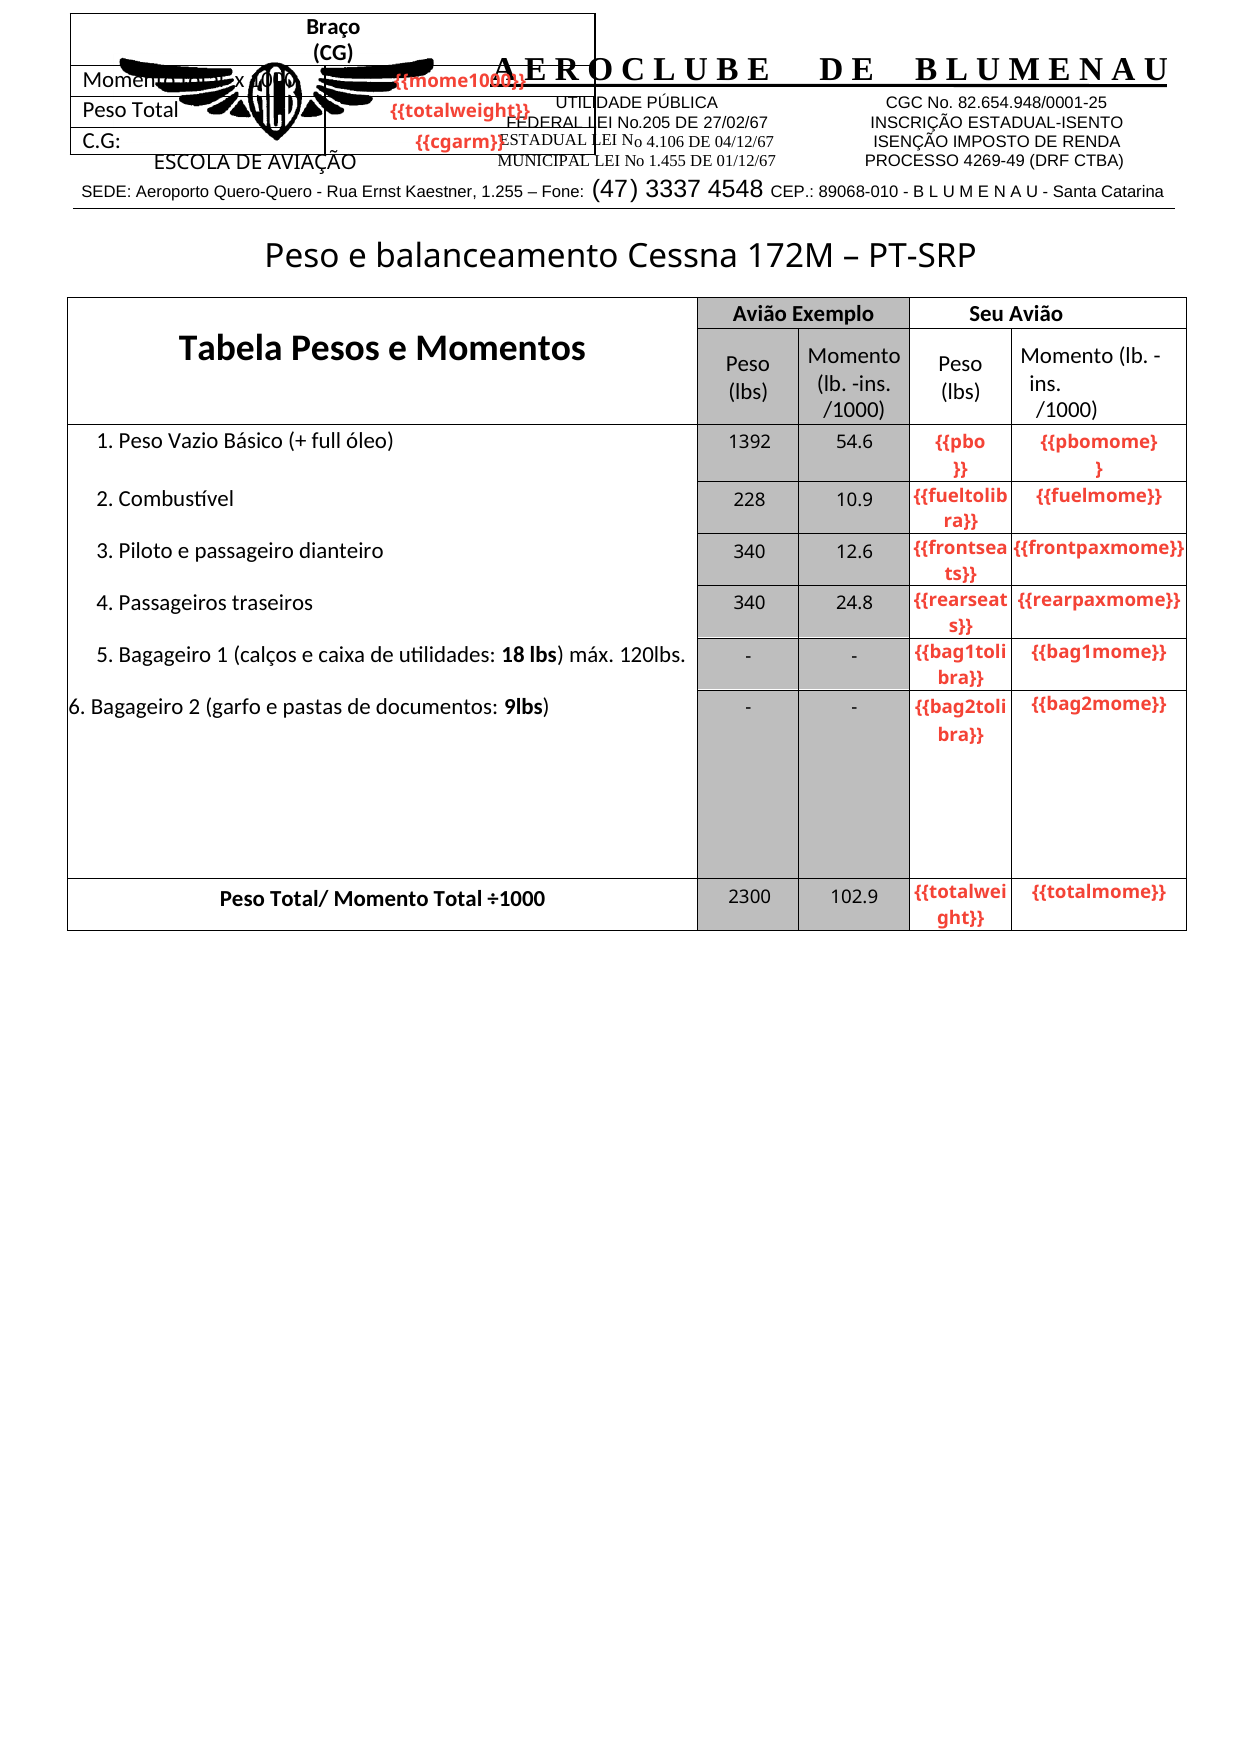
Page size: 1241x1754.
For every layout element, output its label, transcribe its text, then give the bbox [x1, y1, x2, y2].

table_cell 6. Bagageiro 2 (garfo e pastas de documentos: 9lbs) [68, 690, 697, 878]
table_cell 10.9 [799, 482, 909, 533]
table_cell 2. Combustível [68, 481, 697, 533]
table_cell 1392 [698, 425, 798, 481]
table_cell 24.8 [799, 586, 909, 637]
table_cell Peso (lbs) [910, 329, 1011, 424]
table_cell {{bag2tolibra}} [910, 691, 1011, 878]
table_header A E R O UTILIDAD FEDERAL LEI No [326, 97, 594, 127]
text Peso e balanceamento Cessna 172M – PT-SRP [198, 232, 1043, 277]
table_cell {{rearpaxmome}} [1012, 586, 1186, 637]
table_cell - [698, 639, 798, 689]
table_header A E R O UTILIDAD FEDERAL LEI No [326, 66, 594, 96]
table_header A E R O UTILIDAD FEDERAL LEI No [73, 50, 594, 65]
table_cell {{fueltolibra}} [910, 482, 1011, 533]
table_cell {{frontpaxmome}} [1012, 534, 1186, 585]
table_header A E R O UTILIDAD FEDERAL LEI No [596, 50, 633, 134]
table_cell o 4.106 DE 04/12/67 ISENÇÃO IMPOSTO DE RENDA o 1.455 DE 01/12/67 PROCESSO 4269-49 (DRF CTBA) ) 3337 4548 CEP.: 89068-010 - B L U M E N A U - Santa Catarina [634, 134, 1175, 207]
table_header A E R O UTILIDAD FEDERAL LEI No [73, 66, 324, 96]
table_cell 12.6 [799, 534, 909, 585]
table_cell 1. Peso Vazio Básico (+ full óleo) [68, 425, 697, 481]
table_cell 2300 [698, 879, 798, 930]
table_cell - [698, 691, 798, 878]
table_cell {{bag2mome}} [1012, 691, 1186, 878]
table_cell {{pbo}} [910, 425, 1011, 481]
table_cell Peso Total/ Momento Total ÷1000 [68, 879, 697, 930]
table_cell {{pbomome}} [1012, 425, 1186, 481]
table_header Avião Exemplo [698, 298, 909, 328]
table_cell 340 [698, 534, 798, 585]
table_cell 340 [698, 586, 798, 637]
table_header C L U B E D E B L U M E N A U E PÚBLICA CGC No. 82.654.948/0001-25 .205 DE 27/02/67 INSCRIÇÃO ESTADUAL-ISENTO [634, 50, 1175, 134]
table_cell 102.9 [799, 879, 909, 930]
table_cell {{bag1mome}} [1012, 639, 1186, 689]
table_cell Momento (lb. -ins. /1000) [799, 329, 909, 424]
table_cell 54.6 [799, 425, 909, 481]
table_cell {{fuelmome}} [1012, 482, 1186, 533]
table_cell 4. Passageiros traseiros [68, 585, 697, 637]
table_cell {{totalmome}} [1012, 879, 1186, 930]
table_header Seu Avião [910, 298, 1186, 328]
table_cell {{bag1tolibra}} [910, 639, 1011, 689]
table_cell 5. Bagageiro 1 (calços e caixa de utilidades: 18 lbs) máx. 120lbs. [68, 638, 697, 689]
table_cell ESTADUAL LEI N ESCOLA DE AVIAÇÃO MUNICIPAL LEI N SEDE: Aeroporto Quero-Quero - Rua Ernst Kaestner, 1.255 – Fone: (47 [73, 134, 633, 207]
table_cell {{frontseats}} [910, 534, 1011, 585]
table_cell 228 [698, 482, 798, 533]
table_cell 3. Piloto e passageiro dianteiro [68, 533, 697, 585]
table_cell - [799, 639, 909, 689]
table_header A E R O UTILIDAD FEDERAL LEI No [73, 97, 324, 127]
table_cell Momento (lb. -ins. /1000) [1012, 329, 1186, 424]
table_header Tabela Pesos e Momentos [68, 298, 697, 424]
table_cell Peso (lbs) [698, 329, 798, 424]
table_cell - [799, 691, 909, 878]
table_cell {{rearseats}} [910, 586, 1011, 637]
table_cell {{totalweight}} [910, 879, 1011, 930]
